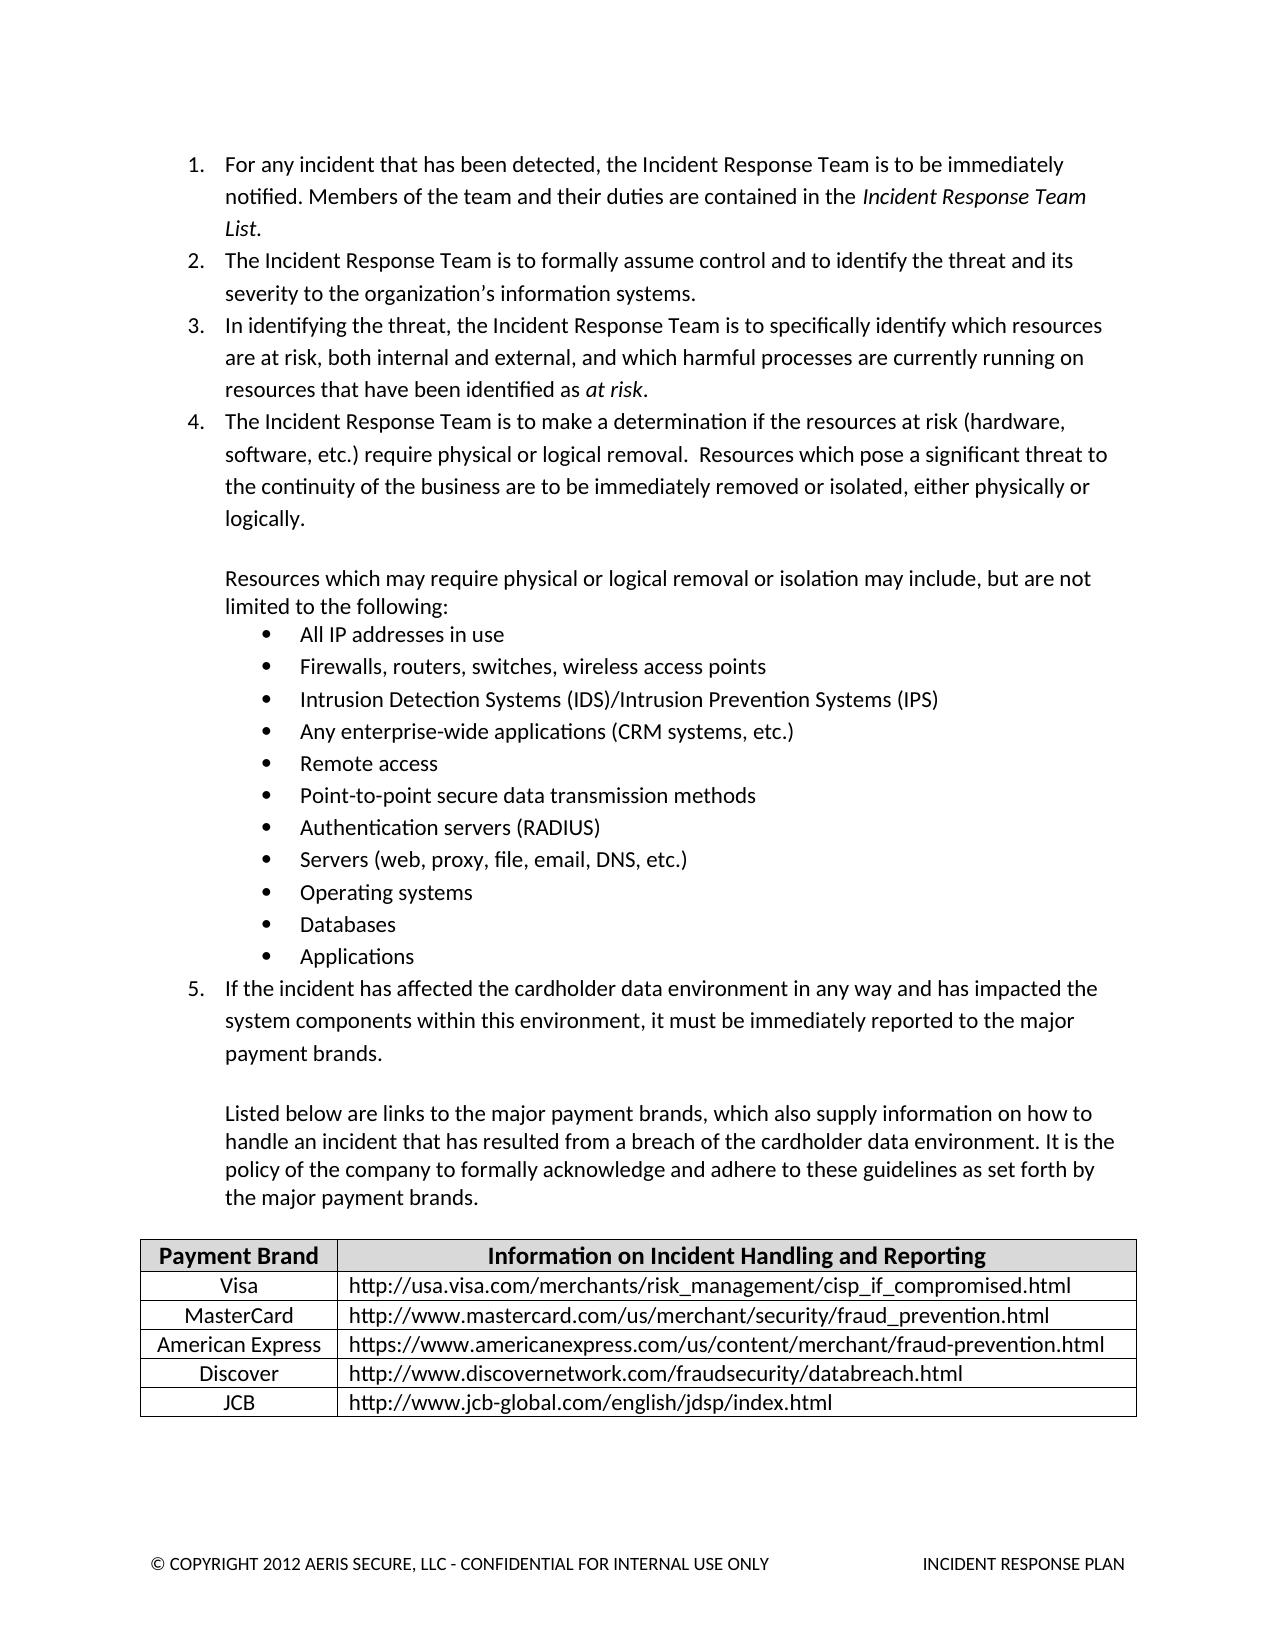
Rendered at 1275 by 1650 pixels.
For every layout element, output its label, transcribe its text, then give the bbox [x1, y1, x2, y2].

list The Incident Response Team is to make a determination if the resources at risk (hardware, software, etc.) require physical or logical removal. Resources which pose a significant threat to the continuity of the business are to be immediately removed or isolated, either physically or logically. [187, 407, 1125, 532]
table_header Information on Incident Handling and Reporting [338, 1240, 1136, 1271]
table_cell MasterCard [141, 1301, 337, 1329]
table_cell Discover [141, 1359, 337, 1387]
table_cell http://www.discovernetwork.com/fraudsecurity/databreach.html [338, 1359, 1136, 1387]
list In identifying the threat, the Incident Response Team is to specifically identify which resources are at risk, both internal and external, and which harmful processes are currently running on resources that have been identified as at risk. [187, 311, 1125, 403]
table_cell American Express [141, 1330, 337, 1358]
table_cell https://www.americanexpress.com/us/content/merchant/fraud-prevention.html [338, 1330, 1136, 1358]
list All IP addresses in use [262, 620, 1125, 648]
list Any enterprise-wide applications (CRM systems, etc.) [262, 717, 1125, 745]
list Operating systems [262, 878, 1125, 906]
table_cell http://www.jcb-global.com/english/jdsp/index.html [338, 1388, 1136, 1416]
list Applications [262, 942, 1125, 970]
list If the incident has affected the cardholder data environment in any way and has impacted the system components within this environment, it must be immediately reported to the major payment brands. [187, 974, 1125, 1067]
list The Incident Response Team is to formally assume control and to identify the threat and its severity to the organization’s information systems. [187, 247, 1125, 307]
list Databases [262, 910, 1125, 938]
table_header Payment Brand [141, 1240, 337, 1271]
list Firewalls, routers, switches, wireless access points [262, 652, 1125, 681]
list Servers (web, proxy, file, email, DNS, etc.) [262, 846, 1125, 874]
list Intrusion Detection Systems (IDS)/Intrusion Prevention Systems (IPS) [262, 685, 1125, 713]
table_cell JCB [141, 1388, 337, 1416]
list Resources which may require physical or logical removal or isolation may include, but are not limited to the following: [225, 564, 1125, 620]
list Listed below are links to the major payment brands, which also supply information on how to handle an incident that has resulted from a breach of the cardholder data environment. It is the policy of the company to formally acknowledge and adhere to these guidelines as set forth by the major payment brands. [225, 1099, 1125, 1211]
list Authentication servers (RADIUS) [262, 813, 1125, 841]
list Remote access [262, 749, 1125, 777]
list For any incident that has been detected, the Incident Response Team is to be immediately notified. Members of the team and their duties are contained in the Incident Response Team List. [187, 150, 1125, 242]
table_cell http://www.mastercard.com/us/merchant/security/fraud_prevention.html [338, 1301, 1136, 1329]
table_cell http://usa.visa.com/merchants/risk_management/cisp_if_compromised.html [338, 1272, 1136, 1300]
list Point-to-point secure data transmission methods [262, 781, 1125, 809]
table_cell Visa [141, 1272, 337, 1300]
